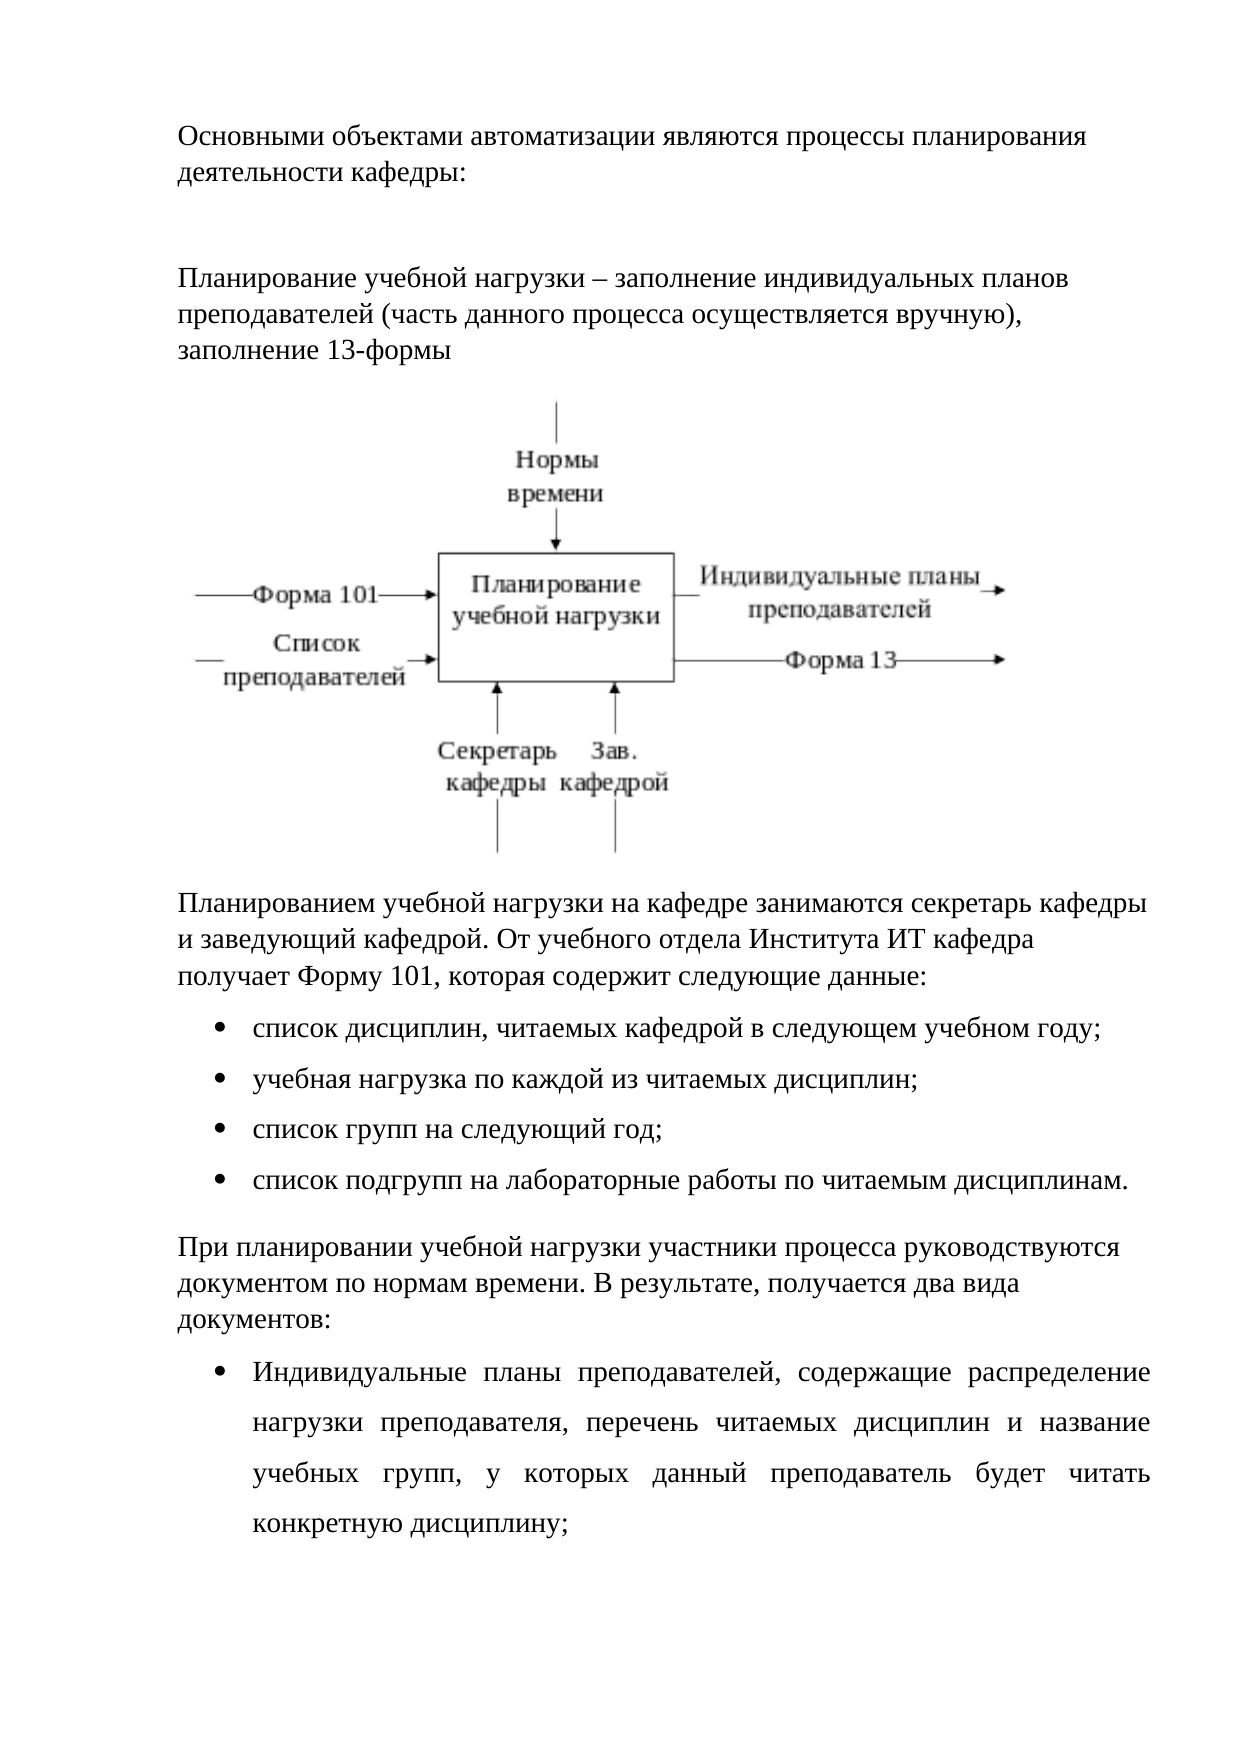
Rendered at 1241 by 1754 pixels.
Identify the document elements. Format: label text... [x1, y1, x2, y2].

list список групп на следующий год; [215, 1111, 1152, 1145]
list учебная нагрузка по каждой из читаемых дисциплин; [215, 1061, 1152, 1095]
text Планированием учебной нагрузки на кафедре занимаются секретарь кафедры и заведующий кафедрой. От учебного отдела Института ИТ кафедра получает Форму 101, которая содержит следующие данные: [177, 886, 1152, 991]
text Основными объектами автоматизации являются процессы планирования деятельности кафедры: [177, 118, 1152, 188]
text Планирование учебной нагрузки – заполнение индивидуальных планов преподавателей (часть данного процесса осуществляется вручную), заполнение 13-формы [177, 260, 1152, 366]
list список дисциплин, читаемых кафедрой в следующем учебном году; [215, 1011, 1152, 1044]
list список подгрупп на лабораторные работы по читаемым дисциплинам. [215, 1162, 1152, 1196]
list Индивидуальные планы преподавателей, содержащие распределение нагрузки преподавателя, перечень читаемых дисциплин и название учебных групп, у которых данный преподаватель будет читать конкретную дисциплину; [215, 1354, 1152, 1539]
text При планировании учебной нагрузки участники процесса руководствуются документом по нормам времени. В результате, получается два вида документов: [177, 1229, 1152, 1335]
